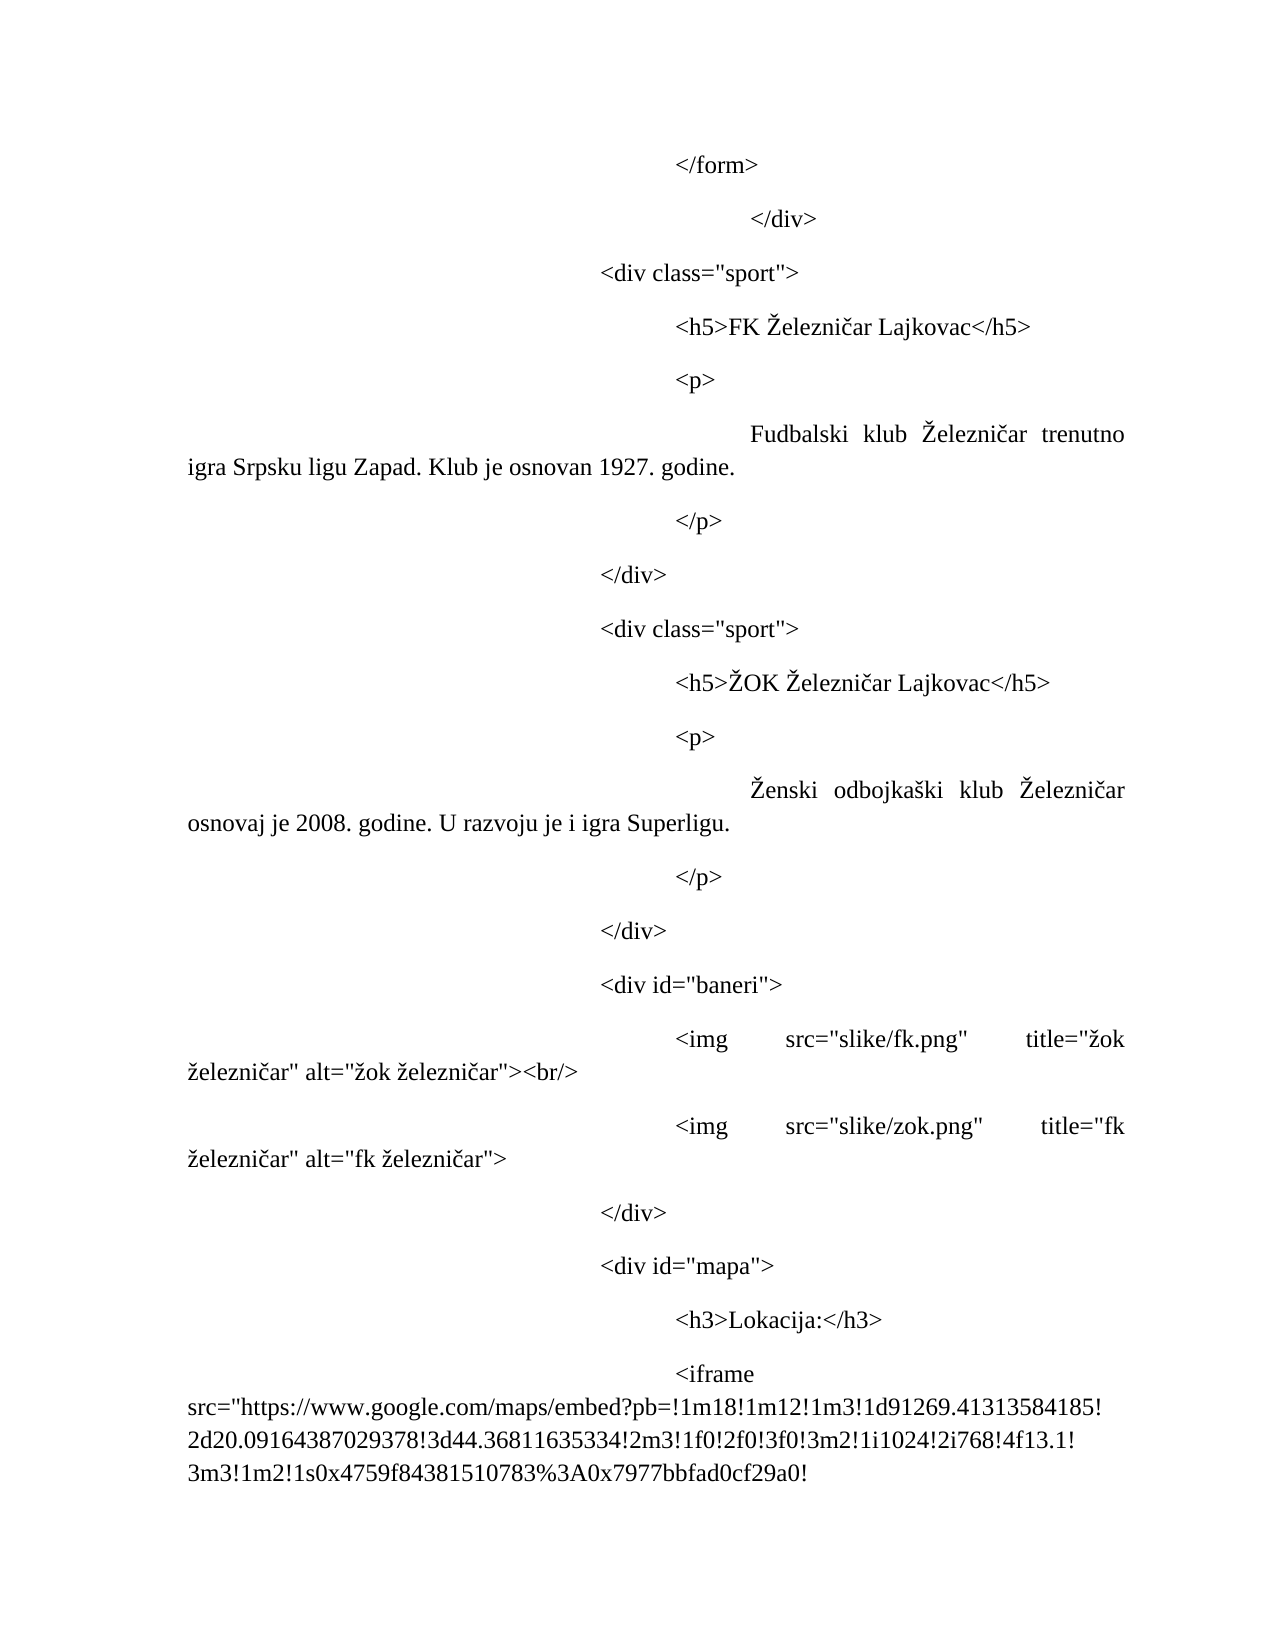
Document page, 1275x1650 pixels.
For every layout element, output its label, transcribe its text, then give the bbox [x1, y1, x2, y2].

text <p> [187, 365, 1125, 394]
text <h5>FK Železničar Lajkovac</h5> [187, 312, 1125, 340]
text <div id="mapa"> [187, 1251, 1125, 1280]
text Fudbalski klub Železničar trenutno igra Srpsku ligu Zapad. Klub je osnovan 1927. godine. [187, 419, 1125, 481]
text </p> [187, 506, 1125, 535]
text <img src="slike/zok.png" title="fk železničar" alt="fk železničar"> [187, 1111, 1125, 1172]
text </div> [187, 204, 1125, 233]
text <img src="slike/fk.png" title="žok železničar" alt="žok železničar"><br/> [187, 1024, 1125, 1086]
text <div class="sport"> [187, 258, 1125, 286]
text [187, 1359, 1125, 1487]
text </div> [187, 1198, 1125, 1226]
text <h3>Lokacija:</h3> [187, 1305, 1125, 1334]
text <div class="sport"> [187, 614, 1125, 643]
text <div id="baneri"> [187, 970, 1125, 999]
text Ženski odbojkaški klub Železničar osnovaj je 2008. godine. U razvoju je i igra Superligu. [187, 775, 1125, 837]
text </div> [187, 560, 1125, 589]
text <p> [187, 722, 1125, 750]
text <h5>ŽOK Železničar Lajkovac</h5> [187, 668, 1125, 696]
text </p> [187, 862, 1125, 891]
text </div> [187, 916, 1125, 945]
text </form> [187, 150, 1125, 179]
